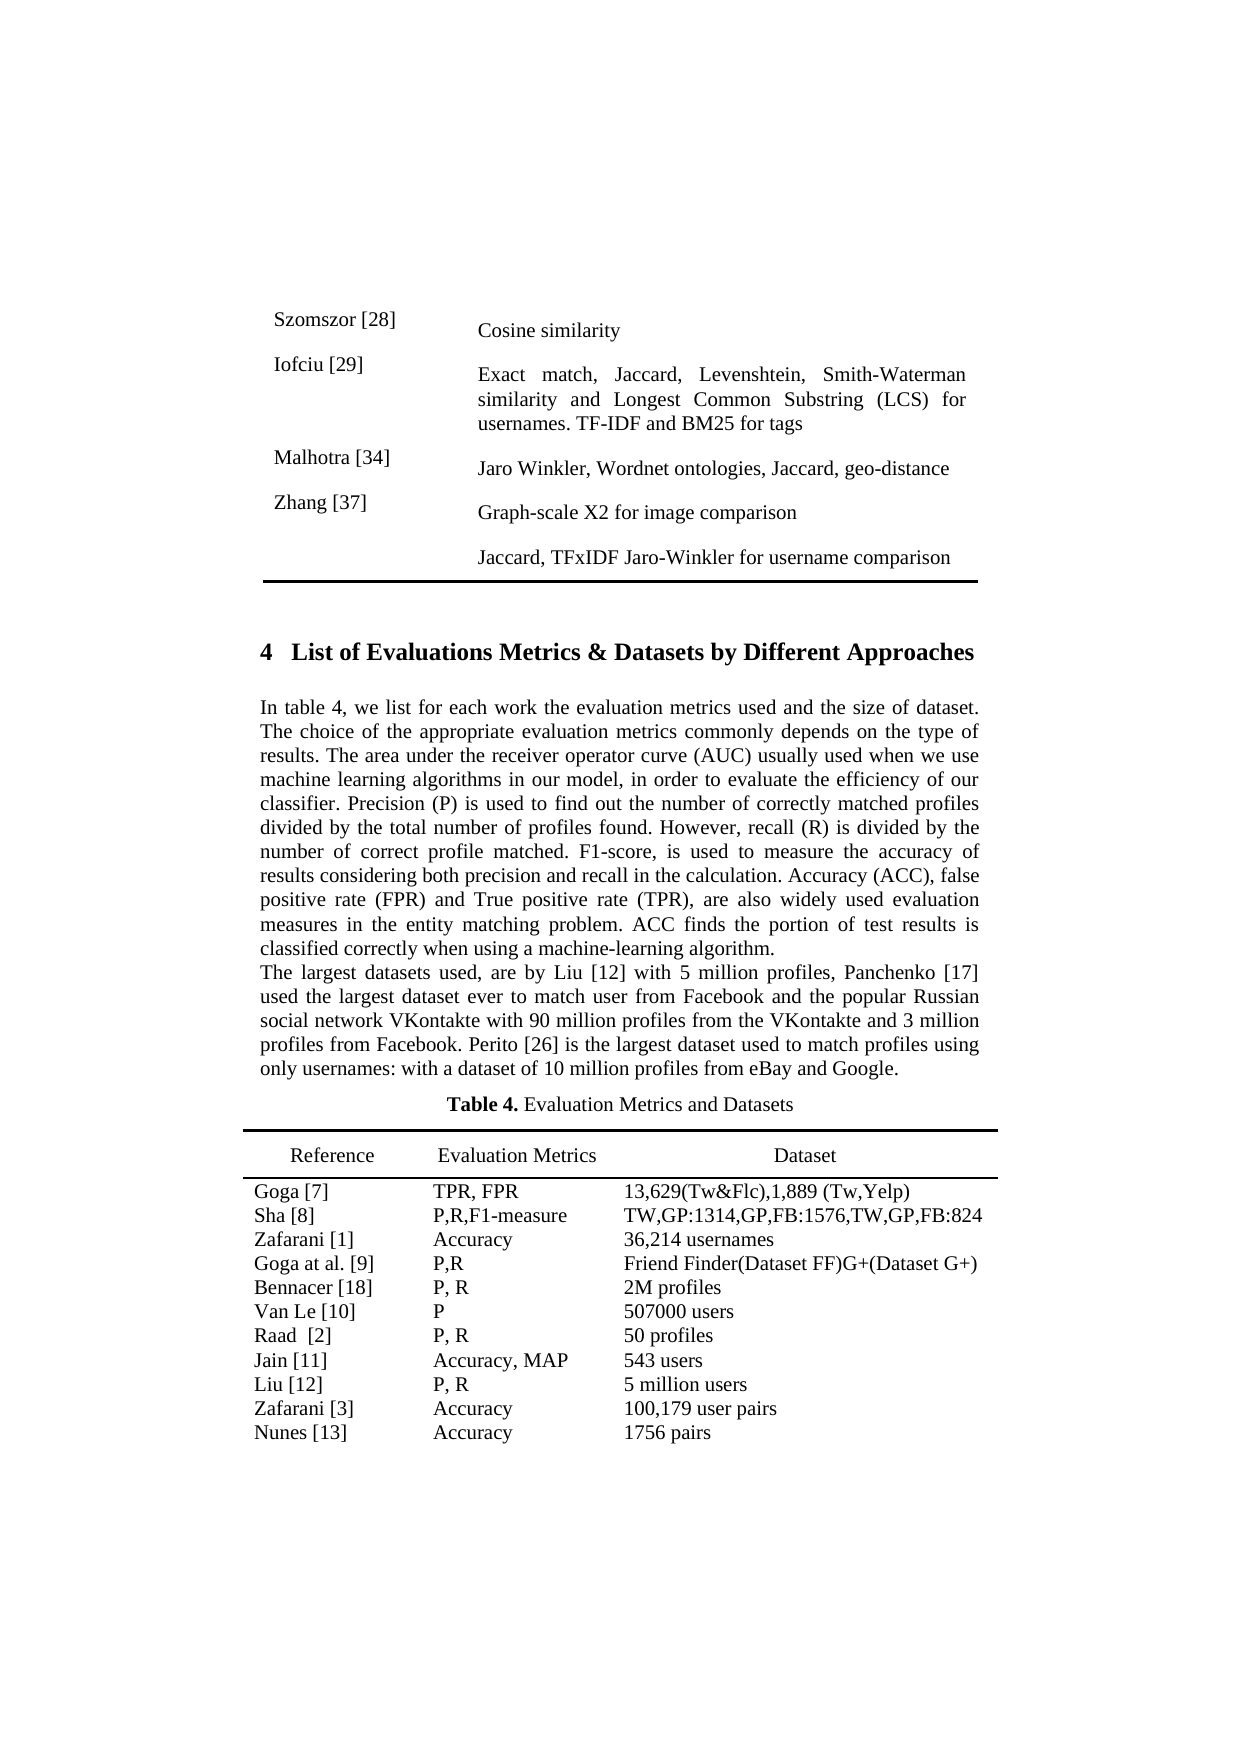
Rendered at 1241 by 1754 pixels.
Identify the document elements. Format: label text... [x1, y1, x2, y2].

table_cell 50 profiles [613, 1324, 997, 1347]
table_cell Szomszor [28] [263, 307, 466, 352]
table_cell Zafarani [1] [243, 1227, 422, 1251]
table_cell Accuracy [422, 1420, 612, 1444]
table_cell Accuracy [422, 1396, 612, 1420]
table_cell Malhotra [34] [263, 445, 466, 490]
table_cell 36,214 usernames [613, 1227, 997, 1251]
table_cell P,R [422, 1251, 612, 1275]
table_cell Goga [7] [243, 1179, 422, 1203]
table_cell Liu [12] [243, 1372, 422, 1396]
table_cell Accuracy, MAP [422, 1348, 612, 1372]
table_cell Nunes [13] [243, 1420, 422, 1444]
text In table 4, we list for each work the evaluation metrics used and the size of dataset. The choice of the appropriate evaluation metrics commonly depends on the type of results. The area under the receiver operator curve (AUC) usually used when we use machine learning algorithms in our model, in order to evaluate the efficiency of our classifier. Precision (P) is used to find out the number of correctly matched profiles divided by the total number of profiles found. However, recall (R) is divided by the number of correct profile matched. F1-score, is used to measure the accuracy of results considering both precision and recall in the calculation. Accuracy (ACC), false positive rate (FPR) and True positive rate (TPR), are also widely used evaluation measures in the entity matching problem. ACC finds the portion of test results is classified correctly when using a machine-learning algorithm. [260, 695, 980, 959]
table_cell Graph-scale X2 for image comparison Jaccard, TFxIDF Jaro-Winkler for username comparison [466, 490, 978, 580]
table_cell Zhang [37] [263, 490, 466, 580]
text Table 4. Evaluation Metrics and Datasets [260, 1092, 980, 1116]
table_cell 1756 pairs [613, 1420, 997, 1444]
table_cell Raad [2] [243, 1324, 422, 1347]
table_cell Jain [11] [243, 1348, 422, 1372]
table_cell P,R,F1-measure [422, 1203, 612, 1227]
table_cell Jaro Winkler, Wordnet ontologies, Jaccard, geo-distance [466, 445, 978, 490]
table_cell 507000 users [613, 1299, 997, 1323]
table_cell TW,GP:1314,GP,FB:1576,TW,GP,FB:824 [613, 1203, 997, 1227]
table_cell 13,629(Tw&Flc),1,889 (Tw,Yelp) [613, 1179, 997, 1203]
table_cell 100,179 user pairs [613, 1396, 997, 1420]
table_cell P [422, 1299, 612, 1323]
table_cell 2M profiles [613, 1275, 997, 1299]
table_cell Friend Finder(Dataset FF)G+(Dataset G+) [613, 1251, 997, 1275]
table_cell P, R [422, 1275, 612, 1299]
table_cell Sha [8] [243, 1203, 422, 1227]
table_header Evaluation Metrics [422, 1132, 612, 1177]
table_cell Cosine similarity [466, 307, 978, 352]
table_cell Iofciu [29] [263, 352, 466, 445]
text 4 List of Evaluations Metrics & Datasets by Different Approaches [260, 637, 980, 666]
table_cell Accuracy [422, 1227, 612, 1251]
table_cell Exact match, Jaccard, Levenshtein, Smith-Waterman similarity and Longest Common Substring (LCS) for usernames. TF-IDF and BM25 for tags [466, 352, 978, 445]
table_cell Zafarani [3] [243, 1396, 422, 1420]
table_header Reference [243, 1132, 422, 1177]
table_cell TPR, FPR [422, 1179, 612, 1203]
table_cell Bennacer [18] [243, 1275, 422, 1299]
table_header Dataset [613, 1132, 997, 1177]
table_cell P, R [422, 1324, 612, 1347]
table_cell Van Le [10] [243, 1299, 422, 1323]
table_cell P, R [422, 1372, 612, 1396]
text The largest datasets used, are by Liu [12] with 5 million profiles, Panchenko [17] used the largest dataset ever to match user from Facebook and the popular Russian social network VKontakte with 90 million profiles from the VKontakte and 3 million profiles from Facebook. Perito [26] is the largest dataset used to match profiles using only usernames: with a dataset of 10 million profiles from eBay and Google. [260, 959, 980, 1080]
table_cell 543 users [613, 1348, 997, 1372]
table_cell Goga at al. [9] [243, 1251, 422, 1275]
table_cell 5 million users [613, 1372, 997, 1396]
